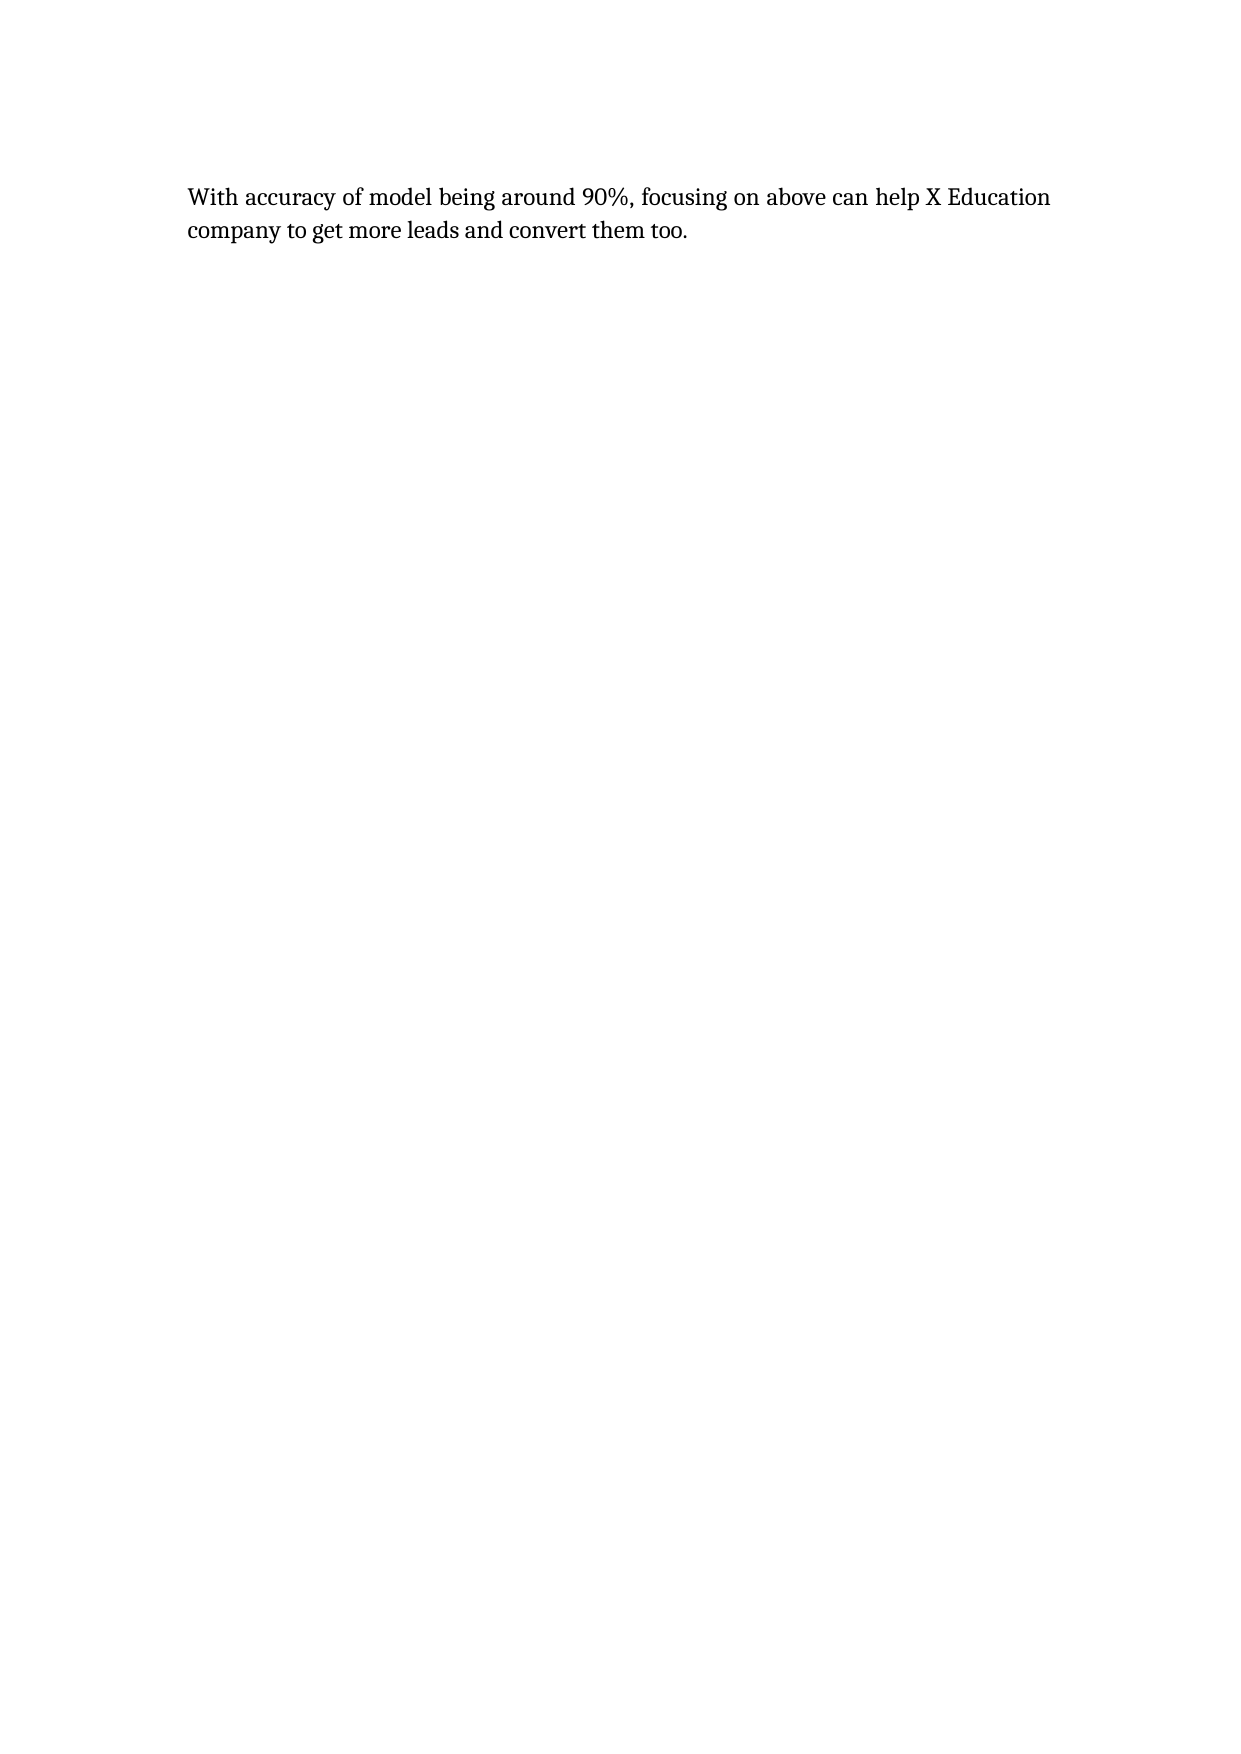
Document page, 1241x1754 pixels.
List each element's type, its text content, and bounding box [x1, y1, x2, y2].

text With accuracy of model being around 90%, focusing on above can help X Education company to get more leads and convert them too. [187, 183, 1053, 245]
